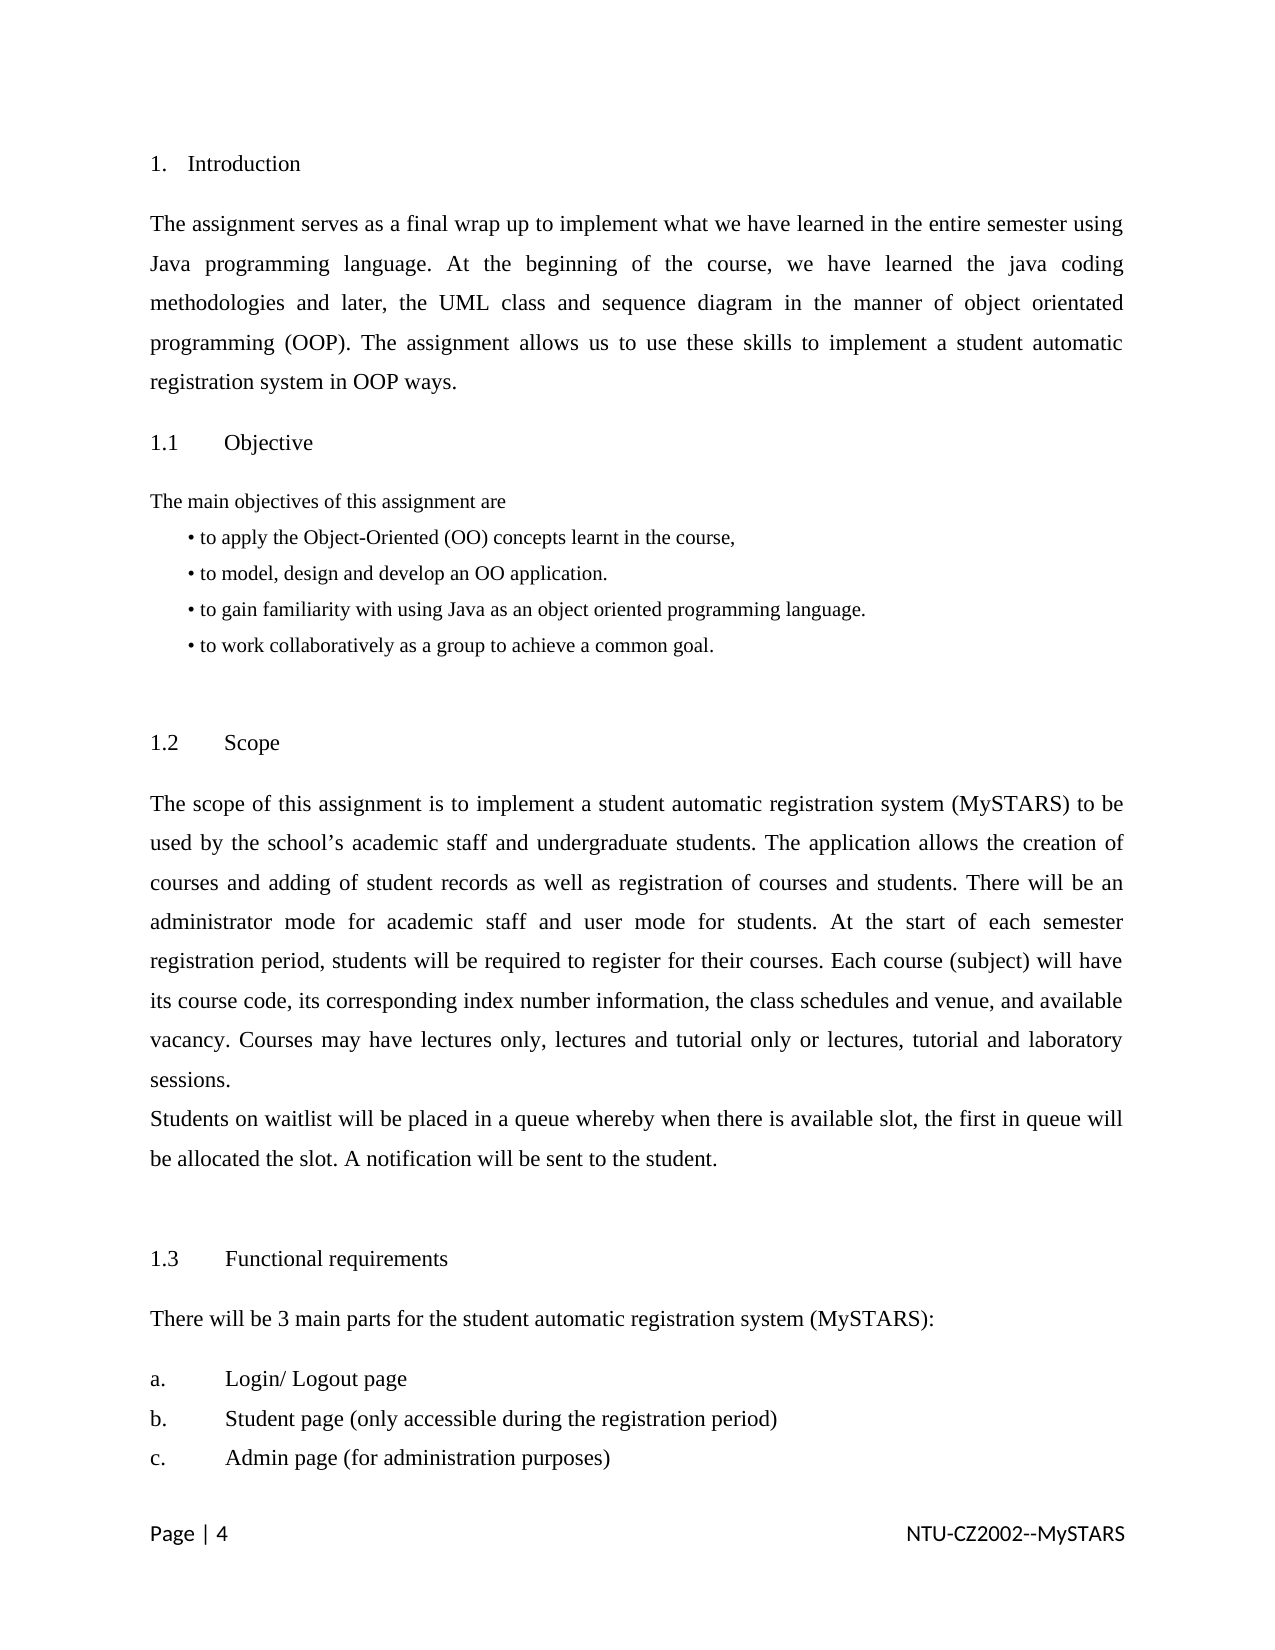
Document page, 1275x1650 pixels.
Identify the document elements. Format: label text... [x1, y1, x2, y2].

list Login/ Logout page [150, 1365, 1125, 1392]
list Admin page (for administration purposes) [150, 1444, 1125, 1471]
text • to work collaboratively as a group to achieve a common goal. [187, 633, 1125, 657]
text There will be 3 main parts for the student automatic registration system (MySTARS): [150, 1305, 1125, 1331]
text The scope of this assignment is to implement a student automatic registration system (MySTARS) to be used by the school’s academic staff and undergraduate students. The application allows the creation of courses and adding of student records as well as registration of courses and students. There will be an administrator mode for academic staff and user mode for students. At the start of each semester registration period, students will be required to register for their courses. Each course (subject) will have its course code, its corresponding index number information, the class schedules and venue, and available vacancy. Courses may have lectures only, lectures and tutorial only or lectures, tutorial and laboratory sessions. [150, 790, 1125, 1092]
text The main objectives of this assignment are [150, 489, 1125, 513]
list Objective [150, 428, 1125, 455]
text 1.3 Functional requirements [150, 1245, 1125, 1271]
list Student page (only accessible during the registration period) [150, 1405, 1125, 1431]
text Students on waitlist will be placed in a queue whereby when there is available slot, the first in queue will be allocated the slot. A notification will be sent to the student. [150, 1106, 1125, 1171]
text • to apply the Object-Oriented (OO) concepts learnt in the course, [187, 525, 1125, 549]
text • to model, design and develop an OO application. [187, 561, 1125, 585]
text The assignment serves as a final wrap up to implement what we have learned in the entire semester using Java programming language. At the beginning of the course, we have learned the java coding methodologies and later, the UML class and sequence diagram in the manner of object orientated programming (OOP). The assignment allows us to use these skills to implement a student automatic registration system in OOP ways. [150, 210, 1125, 394]
text • to gain familiarity with using Java as an object oriented programming language. [187, 597, 1125, 621]
text 1.2 Scope [150, 729, 1125, 756]
list Introduction [150, 150, 1125, 176]
